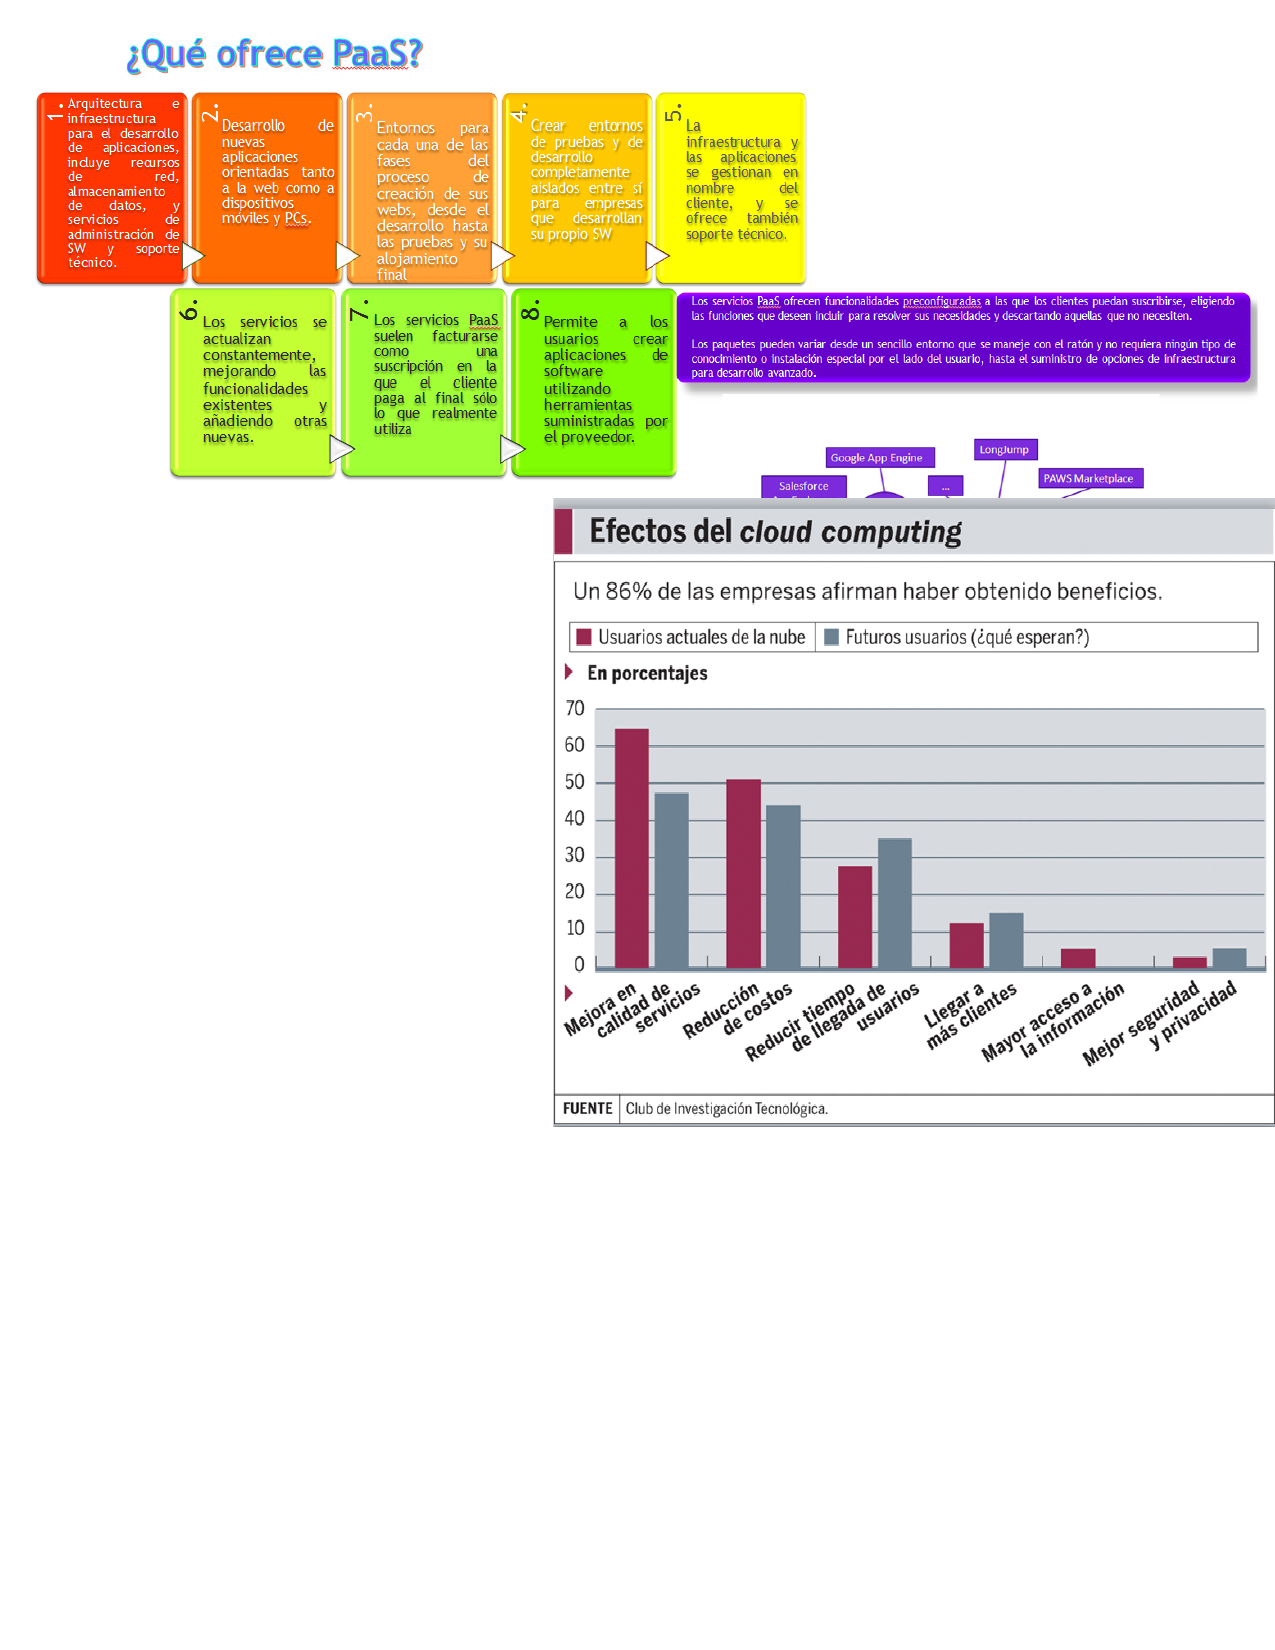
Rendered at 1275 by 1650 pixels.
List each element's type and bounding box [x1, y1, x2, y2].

picture [28, 26, 1275, 1127]
